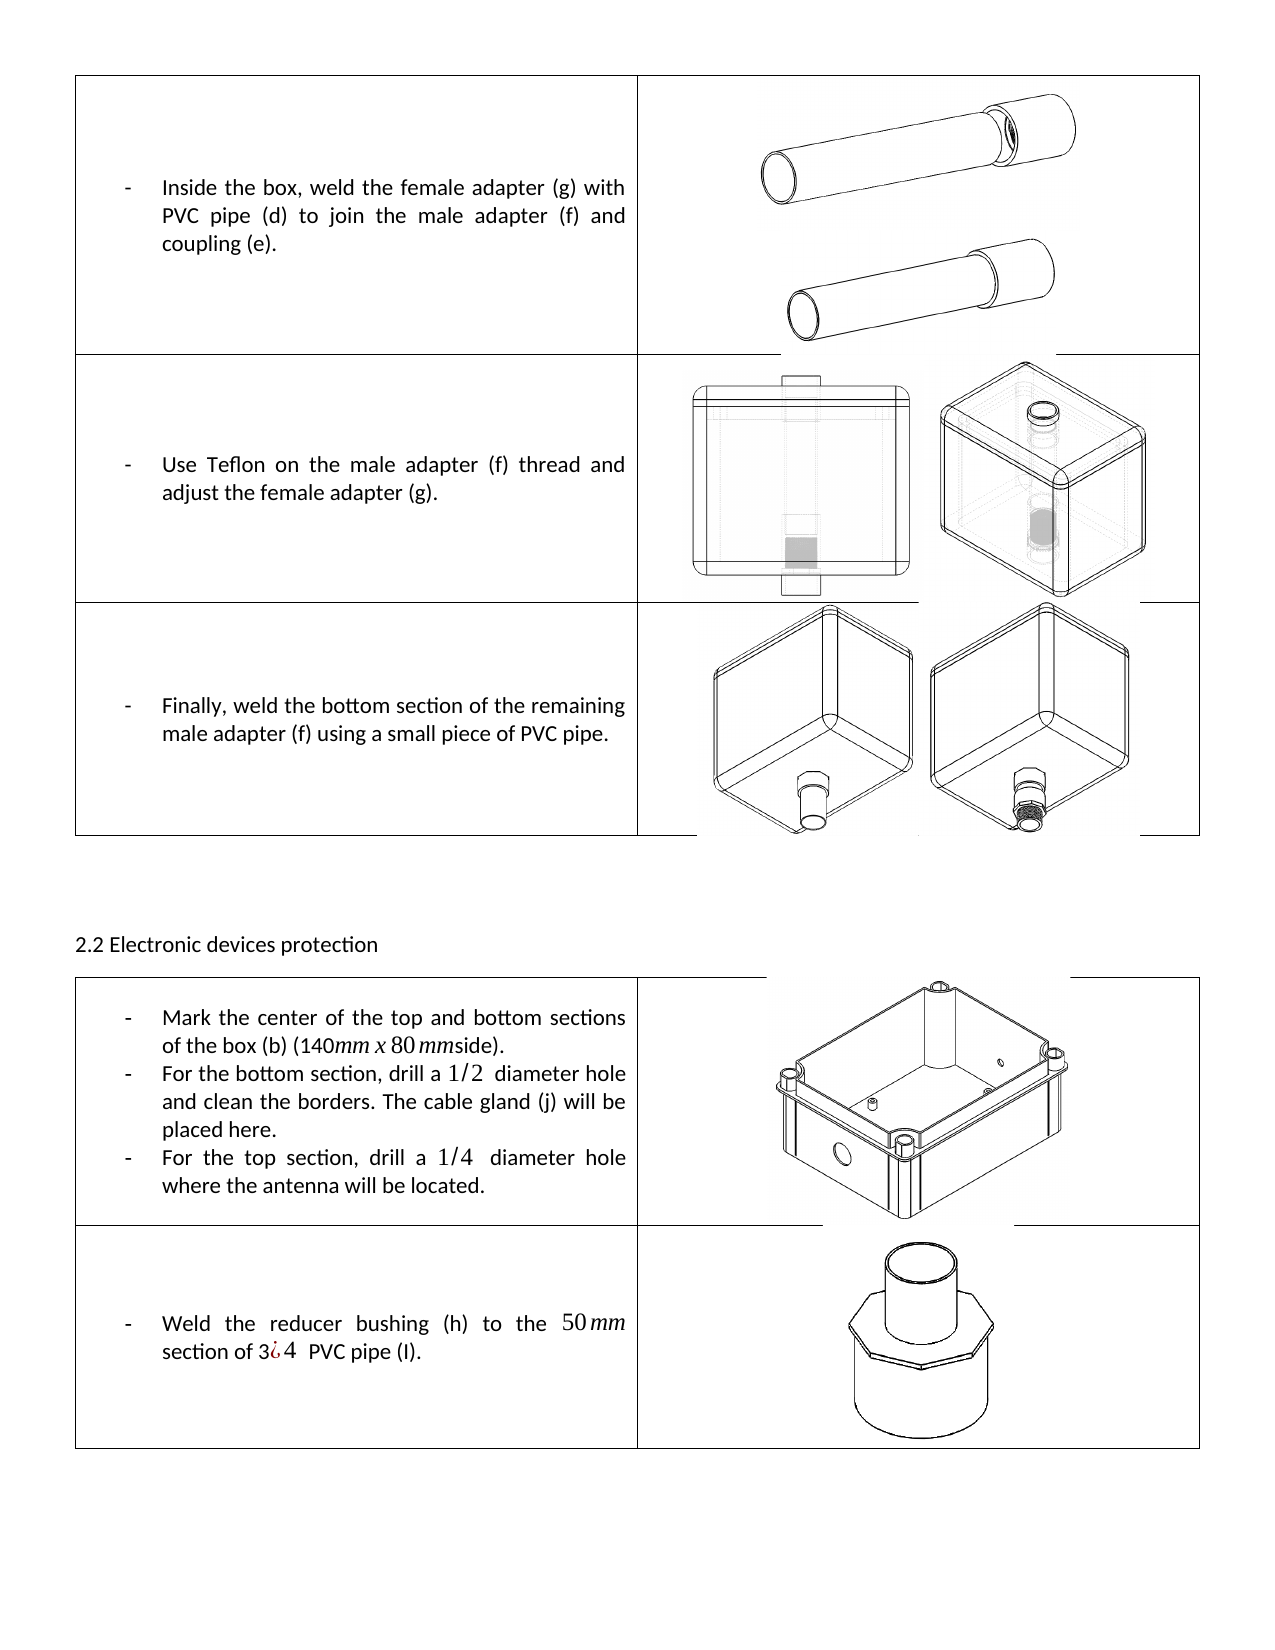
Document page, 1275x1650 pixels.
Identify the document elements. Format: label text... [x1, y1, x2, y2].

table_cell [1057, 76, 1199, 354]
table_header [1071, 978, 1199, 1225]
table_cell Use Teflon on the male adapter (f) thread and adjust the female adapter (g). [76, 355, 637, 602]
table_cell [1155, 355, 1199, 602]
table_cell [1140, 603, 1199, 835]
table_cell [638, 355, 924, 602]
text 2.2 Electronic devices protection [75, 930, 1200, 958]
table_cell [638, 1226, 822, 1448]
table_cell Inside the box, weld the female adapter (g) with PVC pipe (d) to join the male adapter (f) and coupling (e). [76, 76, 637, 354]
picture [682, 76, 1155, 836]
table_header [638, 978, 766, 1225]
table_cell [1015, 1226, 1199, 1448]
table_cell Weld the reducer bushing (h) to the section of 3 PVC pipe (I). [76, 1226, 637, 1448]
table_cell [638, 76, 781, 354]
table_header Mark the center of the top and bottom sections of the box (b) (140side). For the bottom section, drill a diameter hole and clean the borders. The cable gland (j) will be placed here. For the top section, drill a diameter hole where the antenna will be located. [76, 978, 637, 1225]
picture [766, 977, 1071, 1448]
table_cell [638, 603, 697, 835]
table_cell Finally, weld the bottom section of the remaining male adapter (f) using a small piece of PVC pipe. [76, 603, 637, 835]
